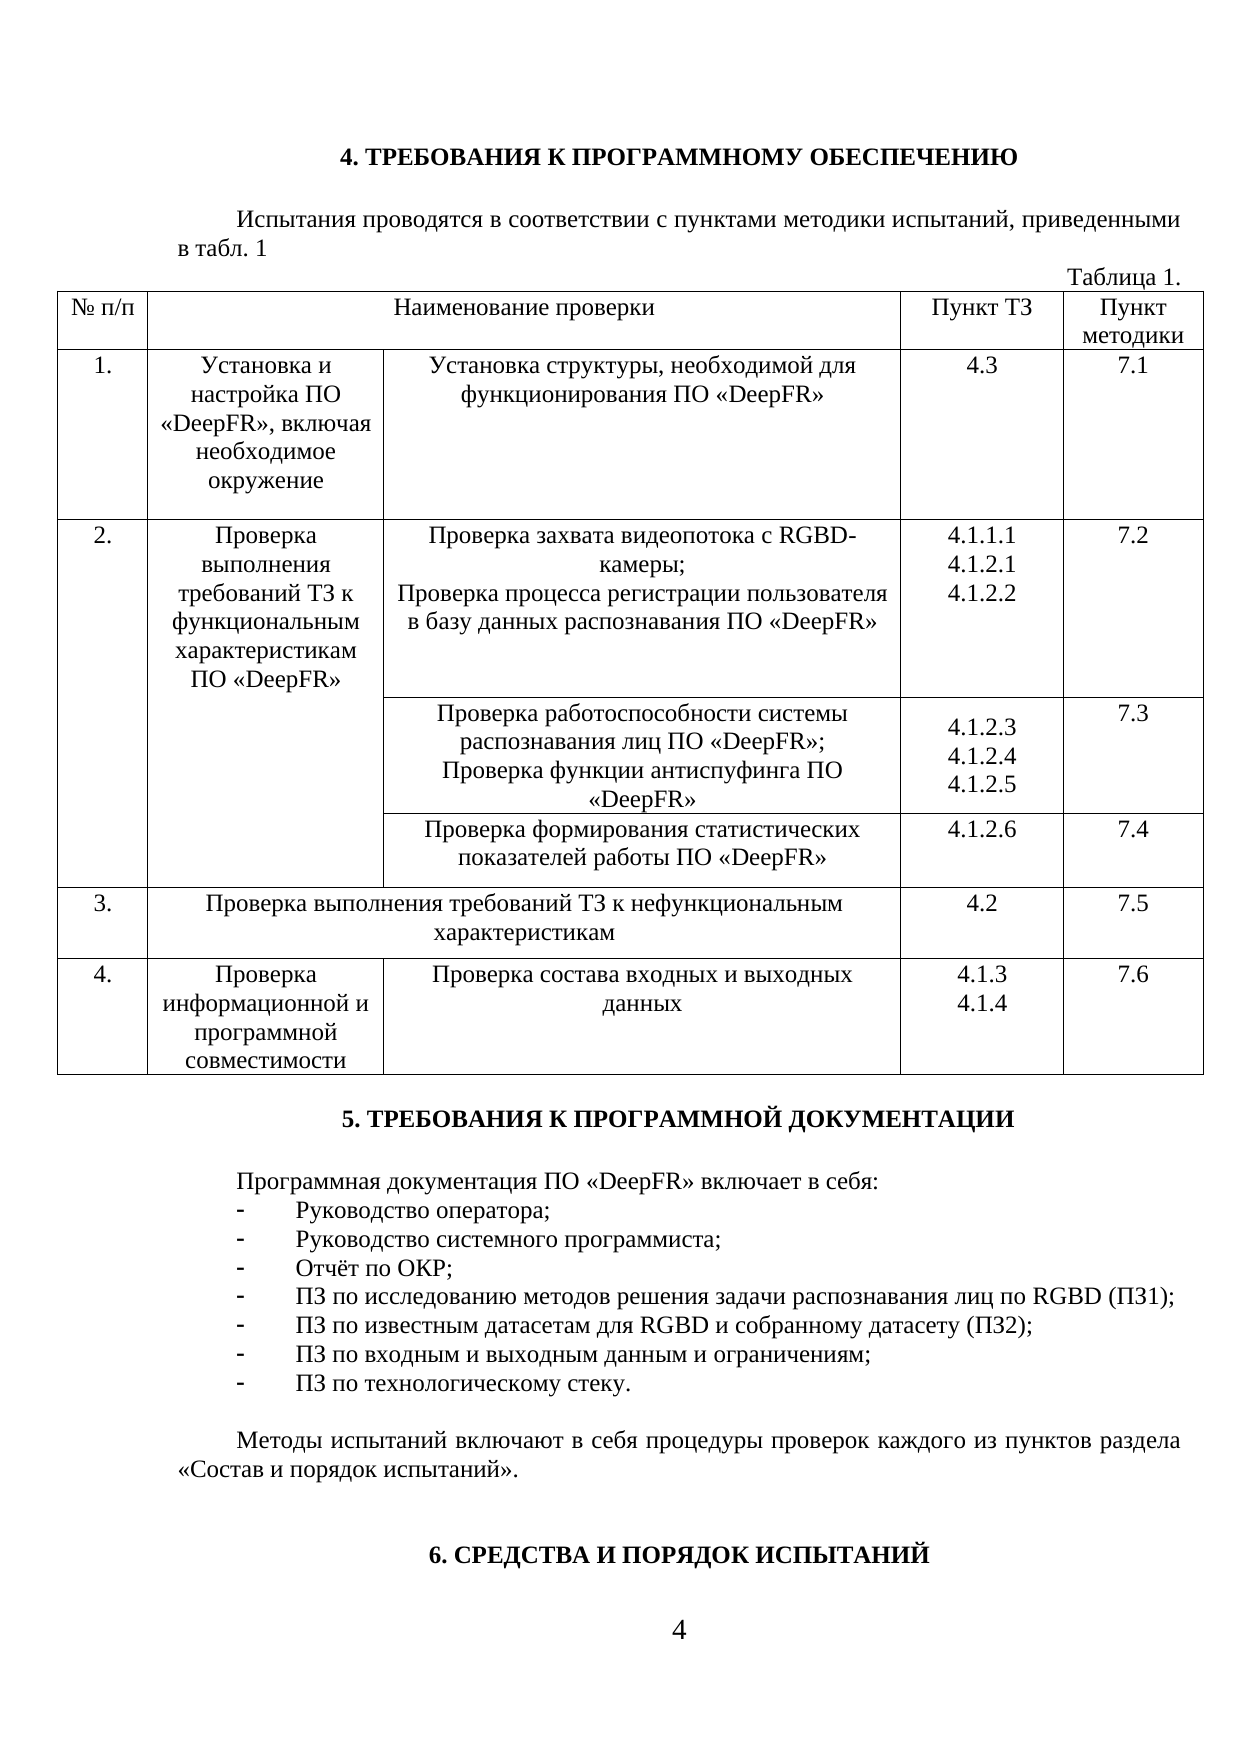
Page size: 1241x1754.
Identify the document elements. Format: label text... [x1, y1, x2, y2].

text Испытания проводятся в соответствии с пунктами методики испытаний, приведенными в табл. 1 [177, 204, 1181, 262]
table_cell 2. [58, 520, 147, 887]
table_cell Проверка информационной и программной совместимости [148, 959, 383, 1074]
subtitle 5. Требования к программной документации [177, 1104, 1181, 1133]
subtitle 6. Средства и ПОРЯДОК ИСПЫТАНИЙ [177, 1540, 1181, 1569]
table_header № п/п [58, 292, 147, 349]
table_cell 4.3 [901, 350, 1063, 519]
table_cell 7.2 [1064, 520, 1203, 697]
subtitle 4. ТРЕБОВАНИЯ К ПРОГРАММНОМУ ОБЕСПЕЧЕНИЮ [177, 142, 1181, 171]
table_cell 3. [58, 888, 147, 958]
table_cell 4.1.3 4.1.4 [901, 959, 1063, 1074]
table_cell Проверка захвата видеопотока с RGBD-камеры; Проверка процесса регистрации пользователя в базу данных распознавания ПО «DeepFR» [384, 520, 900, 697]
table_cell Установка структуры, необходимой для функционирования ПО «DeepFR» [384, 350, 900, 519]
table_cell 1. [58, 350, 147, 519]
table_cell 4.2 [901, 888, 1063, 958]
text Программная документация ПО «DeepFR» включает в себя: [177, 1166, 1181, 1195]
table_cell 7.5 [1064, 888, 1203, 958]
table_cell 4.1.1.1 4.1.2.1 4.1.2.2 [901, 520, 1063, 697]
table_header Пункт ТЗ [901, 292, 1063, 349]
table_cell 7.4 [1064, 814, 1203, 887]
text Методы испытаний включают в себя процедуры проверок каждого из пунктов раздела «Состав и порядок испытаний». [177, 1425, 1181, 1483]
list ПЗ по технологическому стеку. [177, 1368, 1181, 1396]
table_cell 7.1 [1064, 350, 1203, 519]
list ПЗ по исследованию методов решения задачи распознавания лиц по RGBD (ПЗ1); [177, 1281, 1181, 1310]
list Отчёт по ОКР; [177, 1253, 1181, 1281]
table_cell 4.1.2.6 [901, 814, 1063, 887]
list ПЗ по известным датасетам для RGBD и собранному датасету (ПЗ2); [177, 1310, 1181, 1339]
table_cell 7.6 [1064, 959, 1203, 1074]
table_cell Проверка формирования статистических показателей работы ПО «DeepFR» [384, 814, 900, 887]
list ПЗ по входным и выходным данным и ограничениям; [177, 1339, 1181, 1368]
table_cell 4.1.2.3 4.1.2.4 4.1.2.5 [901, 698, 1063, 813]
table_cell 4. [58, 959, 147, 1074]
table_cell Проверка работоспособности системы распознавания лиц ПО «DeepFR»; Проверка функции антиспуфинга ПО «DeepFR» [384, 698, 900, 813]
table_header Наименование проверки [148, 292, 900, 349]
table_cell 7.3 [1064, 698, 1203, 813]
table_cell Установка и настройка ПО «DeepFR», включая необходимое окружение [148, 350, 383, 519]
table_cell Проверка выполнения требований ТЗ к функциональным характеристикам ПО «DeepFR» [148, 520, 383, 887]
list Руководство оператора; [177, 1195, 1181, 1224]
table_header Пункт методики [1064, 292, 1203, 349]
list Руководство системного программиста; [177, 1224, 1181, 1253]
table_cell Проверка выполнения требований ТЗ к нефункциональным характеристикам [148, 888, 900, 958]
text Таблица 1. [177, 262, 1181, 291]
table_cell Проверка состава входных и выходных данных [384, 959, 900, 1074]
